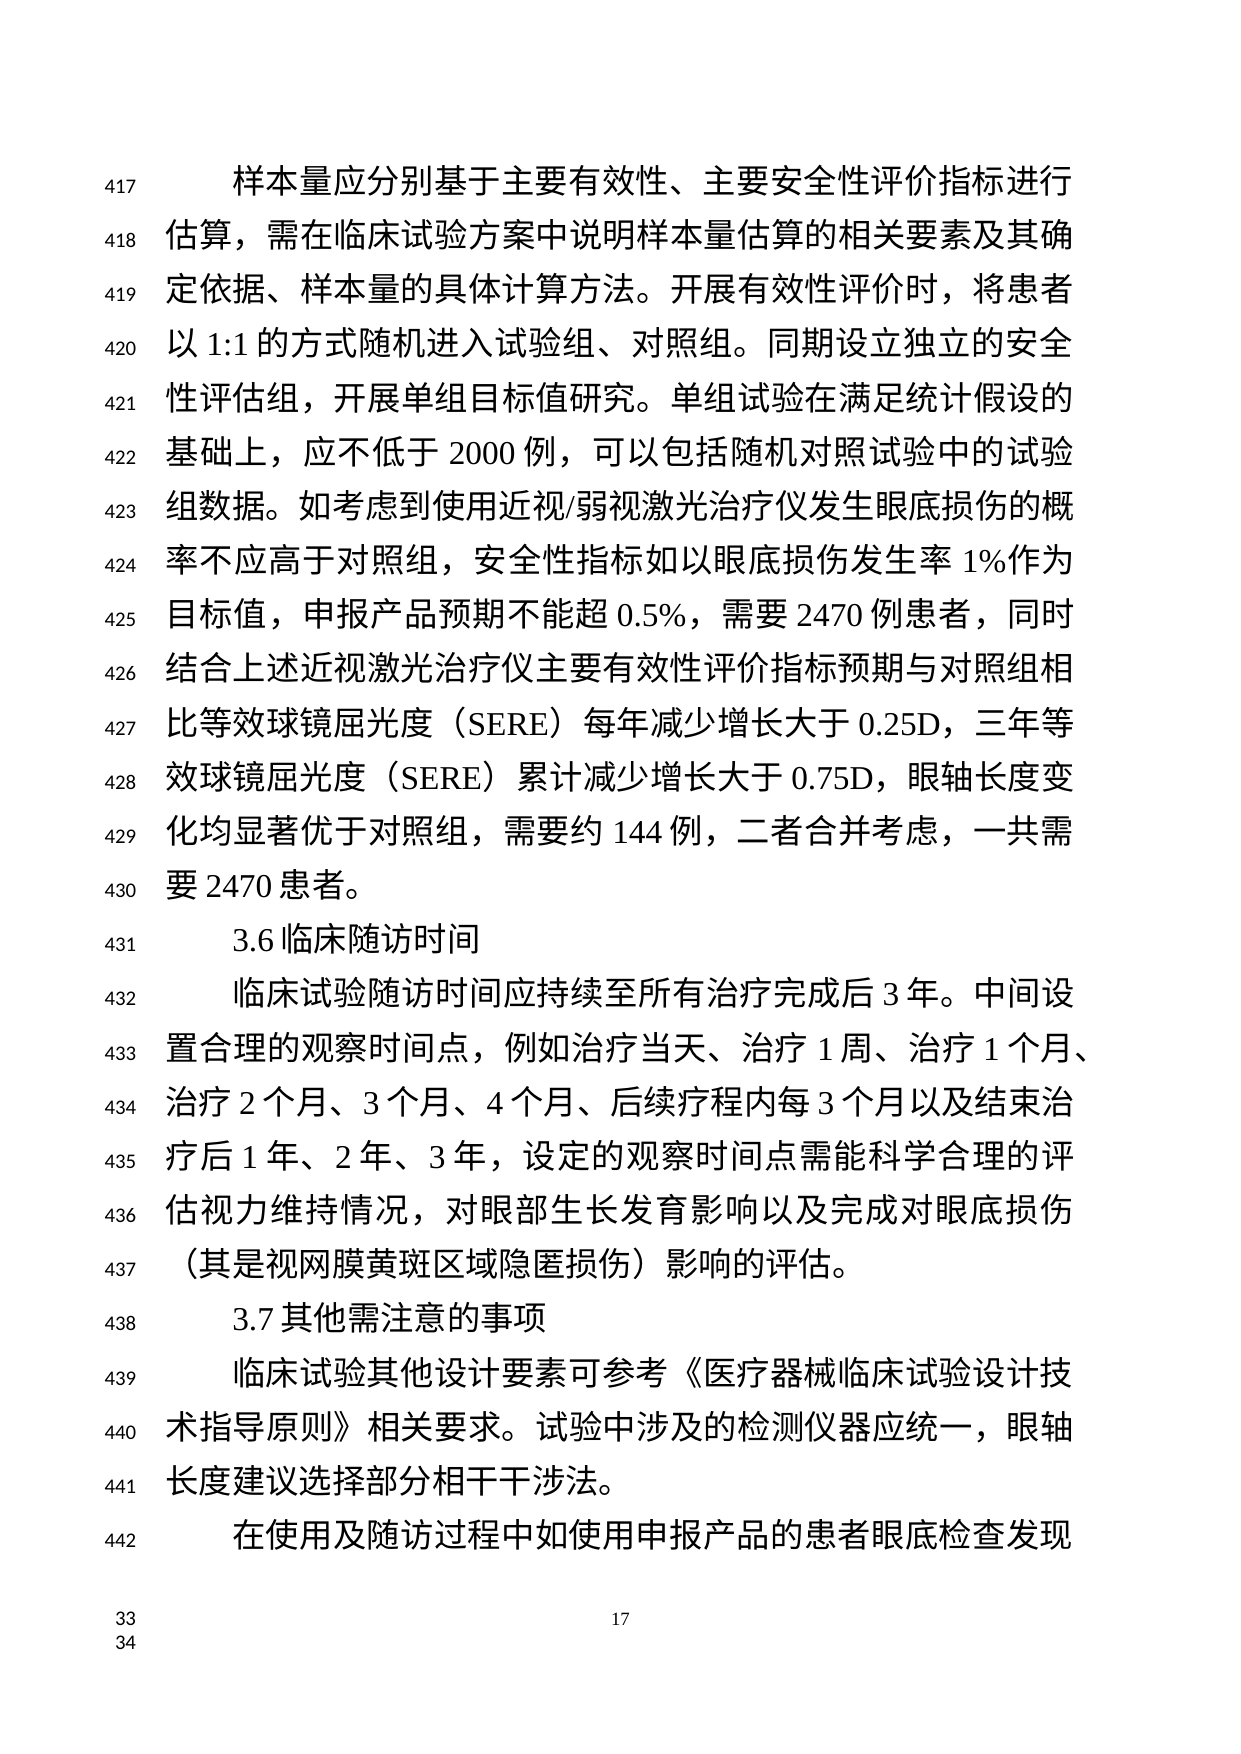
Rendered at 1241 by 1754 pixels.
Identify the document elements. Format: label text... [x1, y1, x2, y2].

text 3.7其他需注意的事项 [165, 1287, 1075, 1342]
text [165, 1504, 1075, 1558]
text 3.6临床随访时间 [165, 908, 1075, 962]
text 临床试验随访时间应持续至所有治疗完成后3年。中间设置合理的观察时间点，例如治疗当天、治疗1周、治疗1个月、治疗2个月、3个月、4个月、后续疗程内每3个月以及结束治疗后1年、2年、3年，设定的观察时间点需能科学合理的评估视力维持情况，对眼部生长发育影响以及完成对眼底损伤（其是视网膜黄斑区域隐匿损伤）影响的评估。 [165, 962, 1075, 1287]
text 临床试验其他设计要素可参考《医疗器械临床试验设计技术指导原则》相关要求。试验中涉及的检测仪器应统一，眼轴长度建议选择部分相干干涉法。 [165, 1342, 1075, 1504]
text 样本量应分别基于主要有效性、主要安全性评价指标进行估算，需在临床试验方案中说明样本量估算的相关要素及其确定依据、样本量的具体计算方法。开展有效性评价时，将患者以1:1的方式随机进入试验组、对照组。同期设立独立的安全性评估组，开展单组目标值研究。单组试验在满足统计假设的基础上，应不低于2000例，可以包括随机对照试验中的试验组数据。如考虑到使用近视/弱视激光治疗仪发生眼底损伤的概率不应高于对照组，安全性指标如以眼底损伤发生率1%作为目标值，申报产品预期不能超0.5%，需要2470例患者，同时结合上述近视激光治疗仪主要有效性评价指标预期与对照组相比等效球镜屈光度（SERE）每年减少增长大于0.25D，三年等效球镜屈光度（SERE）累计减少增长大于0.75D，眼轴长度变化均显著优于对照组，需要约144例，二者合并考虑，一共需要2470患者。 [165, 150, 1075, 908]
